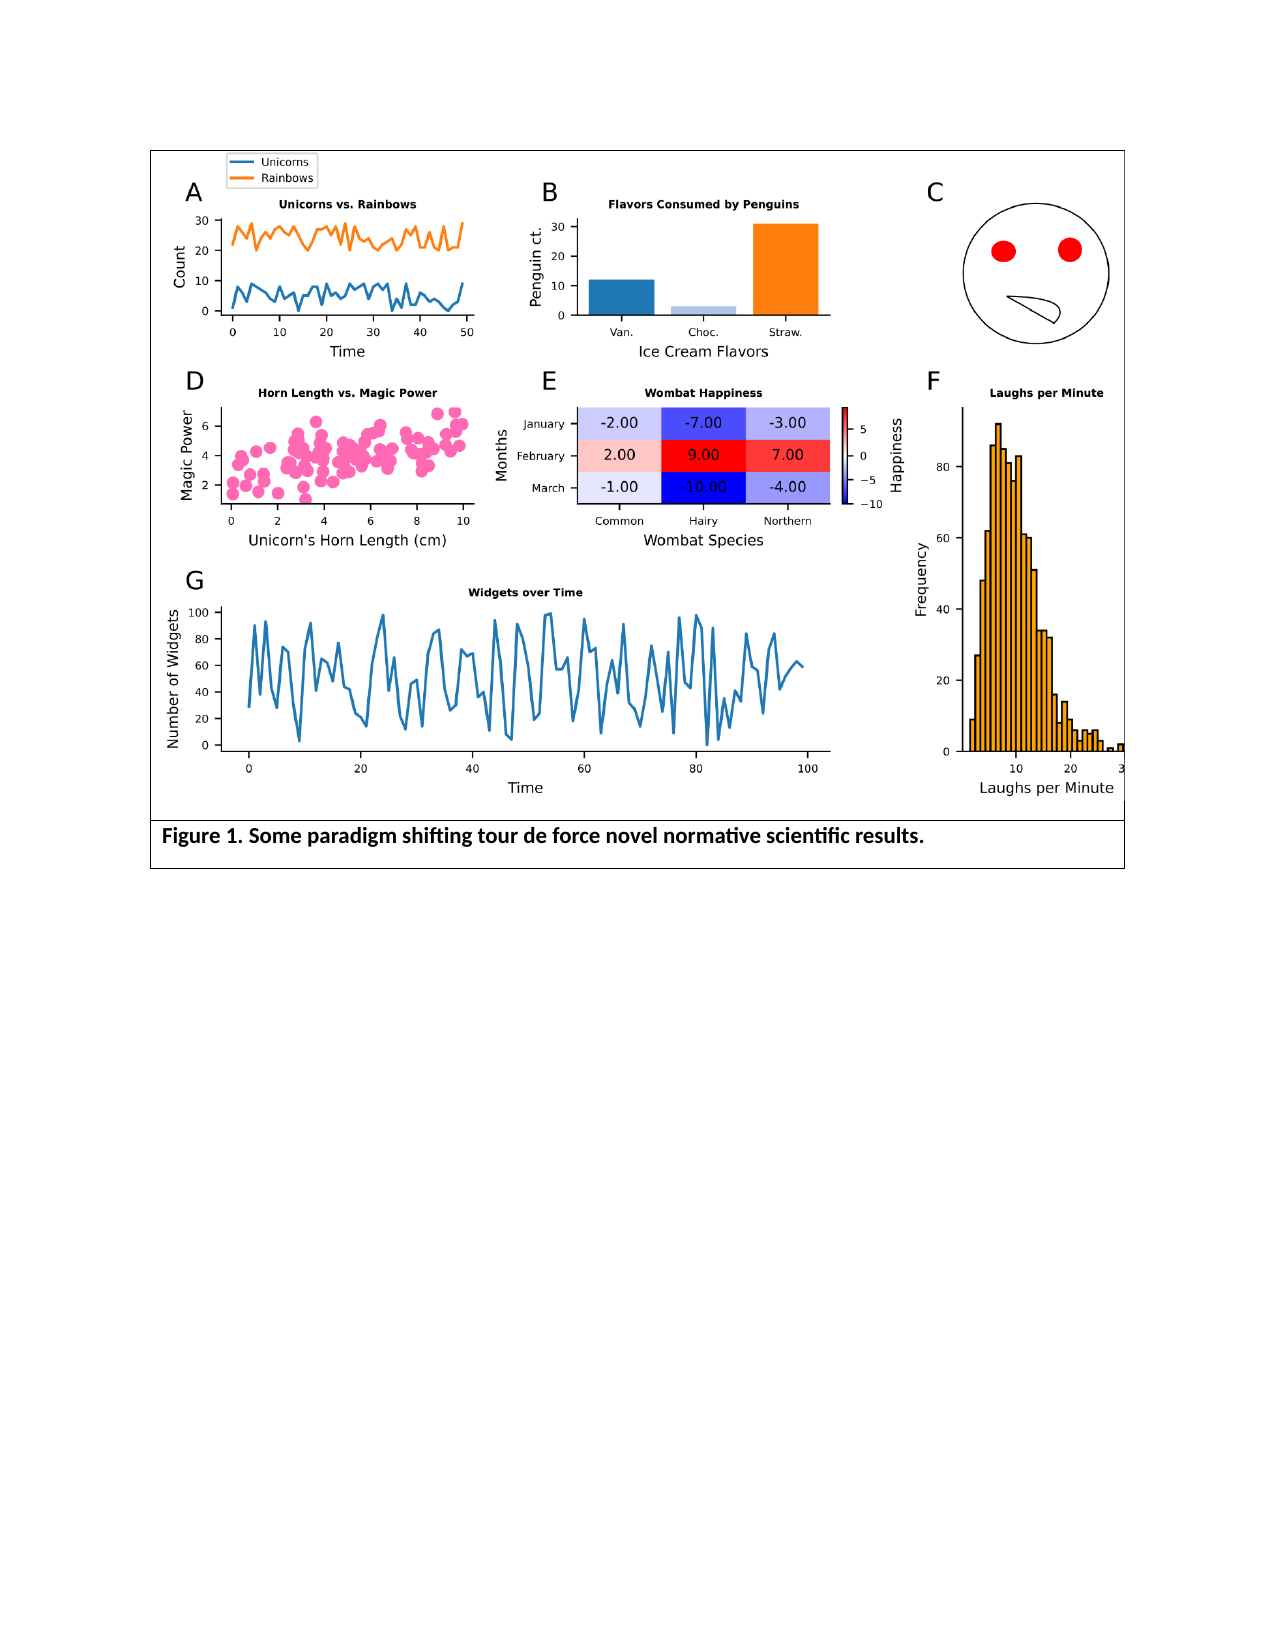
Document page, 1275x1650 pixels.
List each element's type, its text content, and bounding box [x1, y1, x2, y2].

table_cell Figure 1. Some paradigm shifting tour de force novel normative scientific results. [151, 821, 1124, 868]
table_header [151, 151, 1124, 820]
picture [161, 151, 1125, 801]
